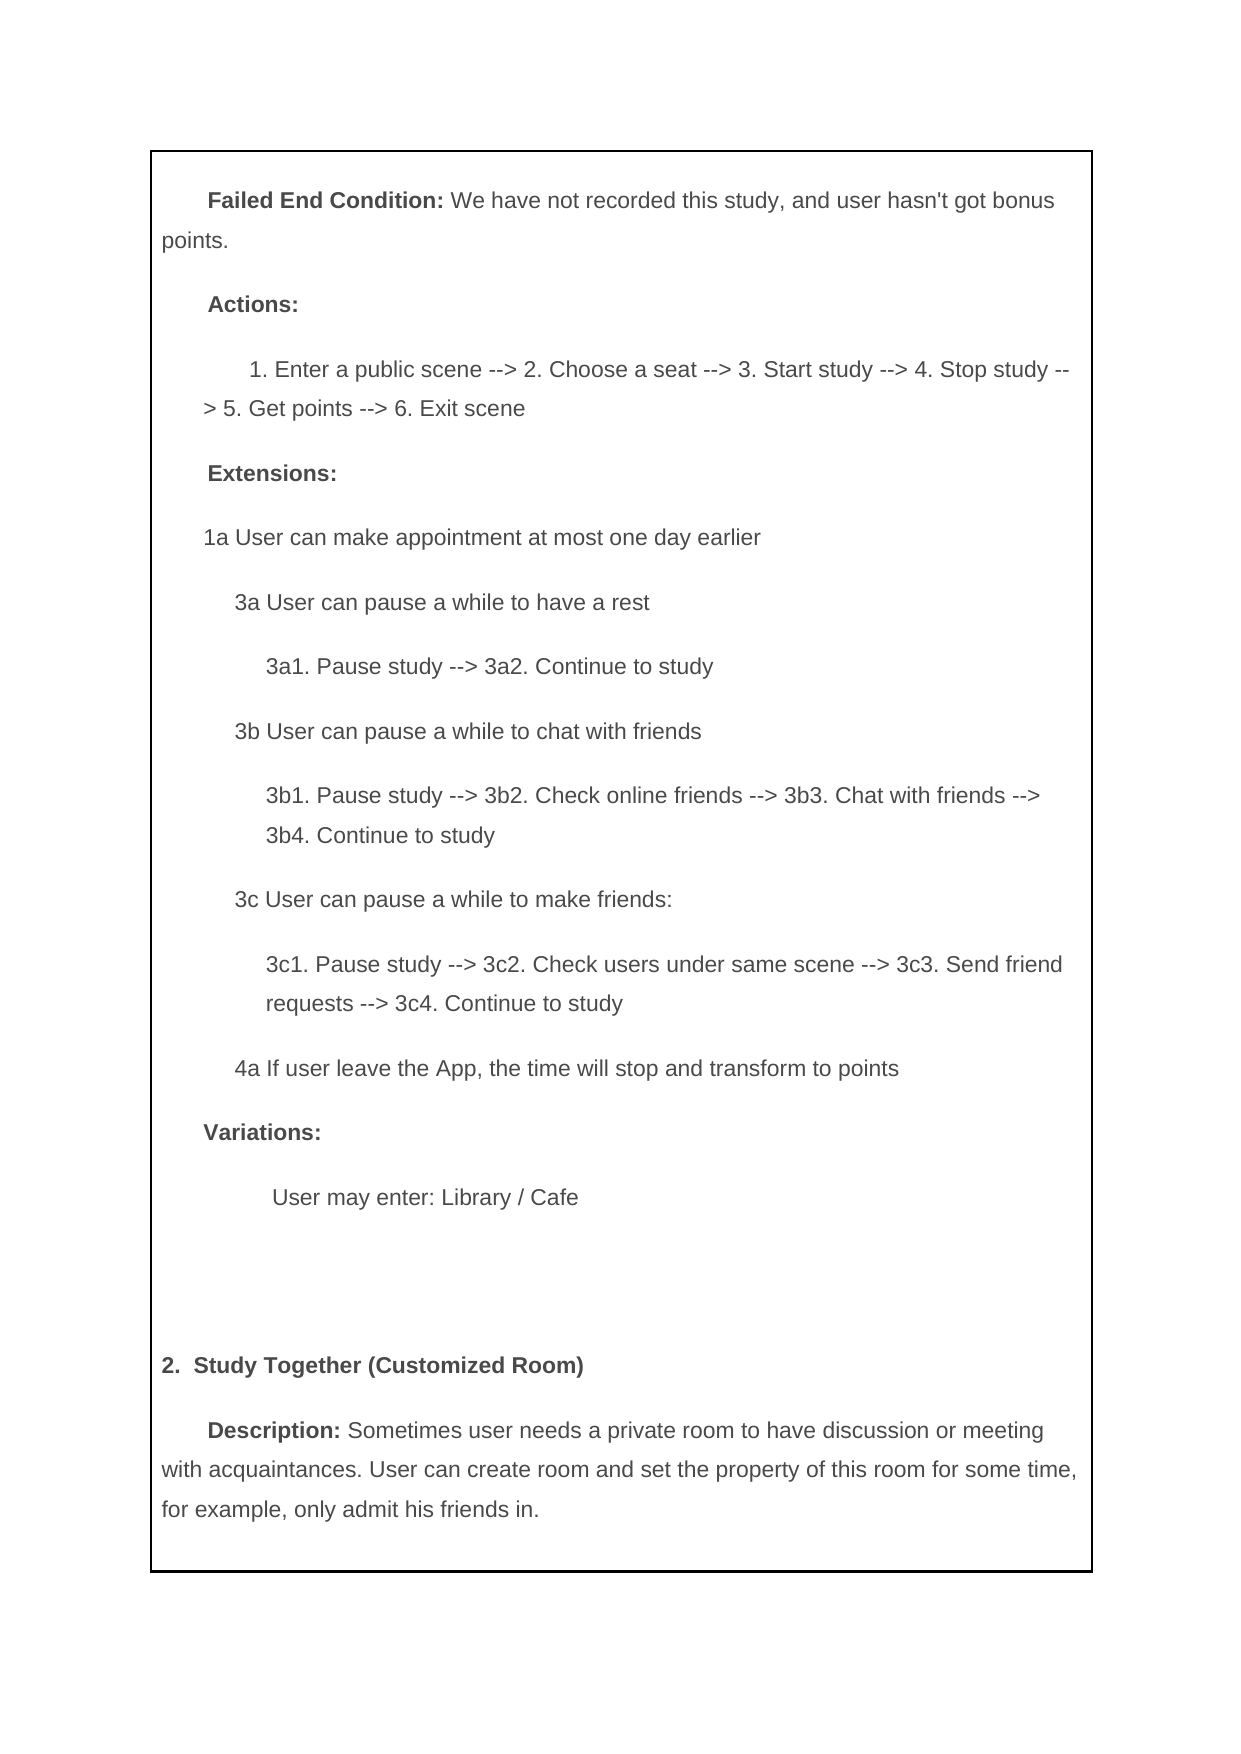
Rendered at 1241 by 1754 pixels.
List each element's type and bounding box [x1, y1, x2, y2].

table_cell [152, 152, 1091, 1570]
